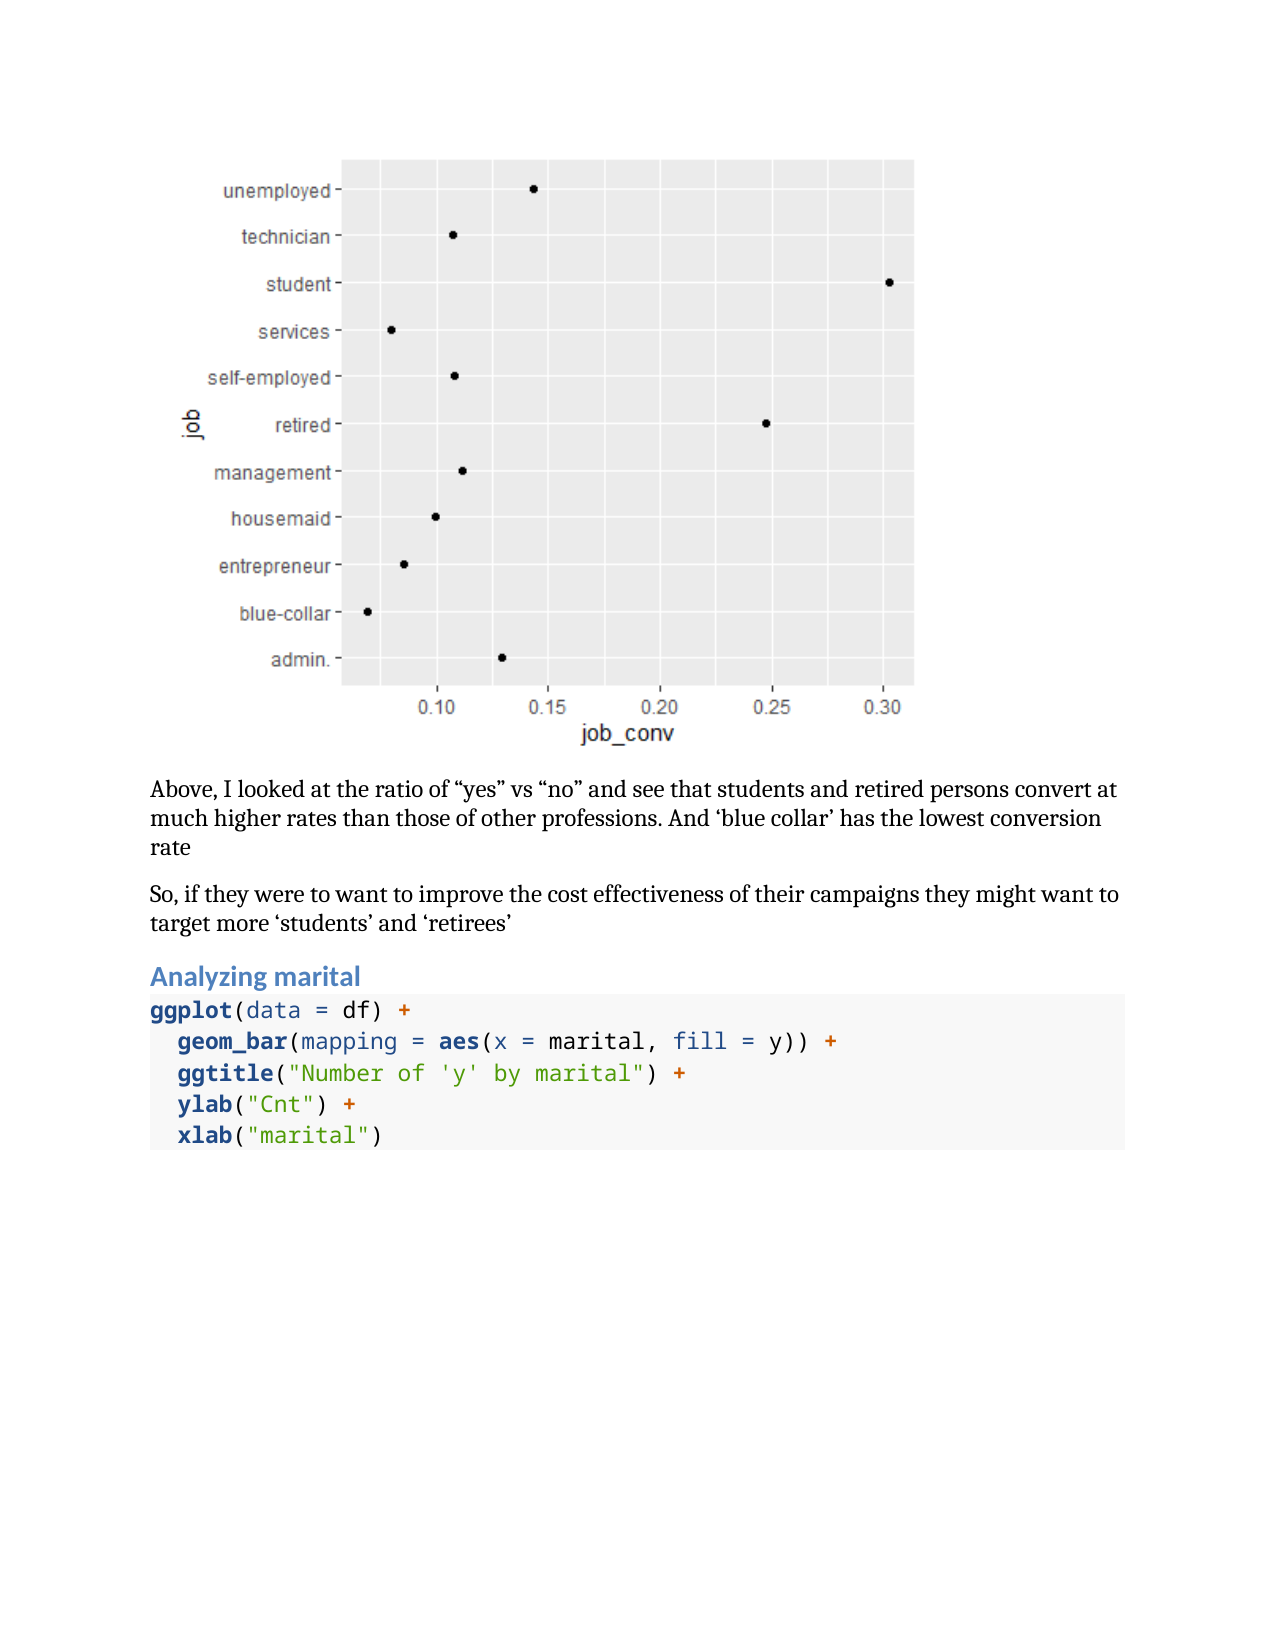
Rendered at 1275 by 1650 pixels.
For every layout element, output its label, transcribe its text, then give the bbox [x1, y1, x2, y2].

subtitle Analyzing marital [150, 958, 1125, 994]
text So, if they were to want to improve the cost effectiveness of their campaigns they might want to target more ‘students’ and ‘retirees’ [150, 880, 1125, 938]
text Above, I looked at the ratio of “yes” vs “no” and see that students and retired persons convert at much higher rates than those of other professions. And ‘blue collar’ has the lowest conversion rate [150, 775, 1125, 861]
text ggplot(data = df) + geom_bar(mapping = aes(x = marital, fill = y)) + ggtitle("Number of 'y' by marital") + ylab("Cnt") + xlab("marital") [356, 994, 1125, 1150]
picture [168, 150, 927, 757]
